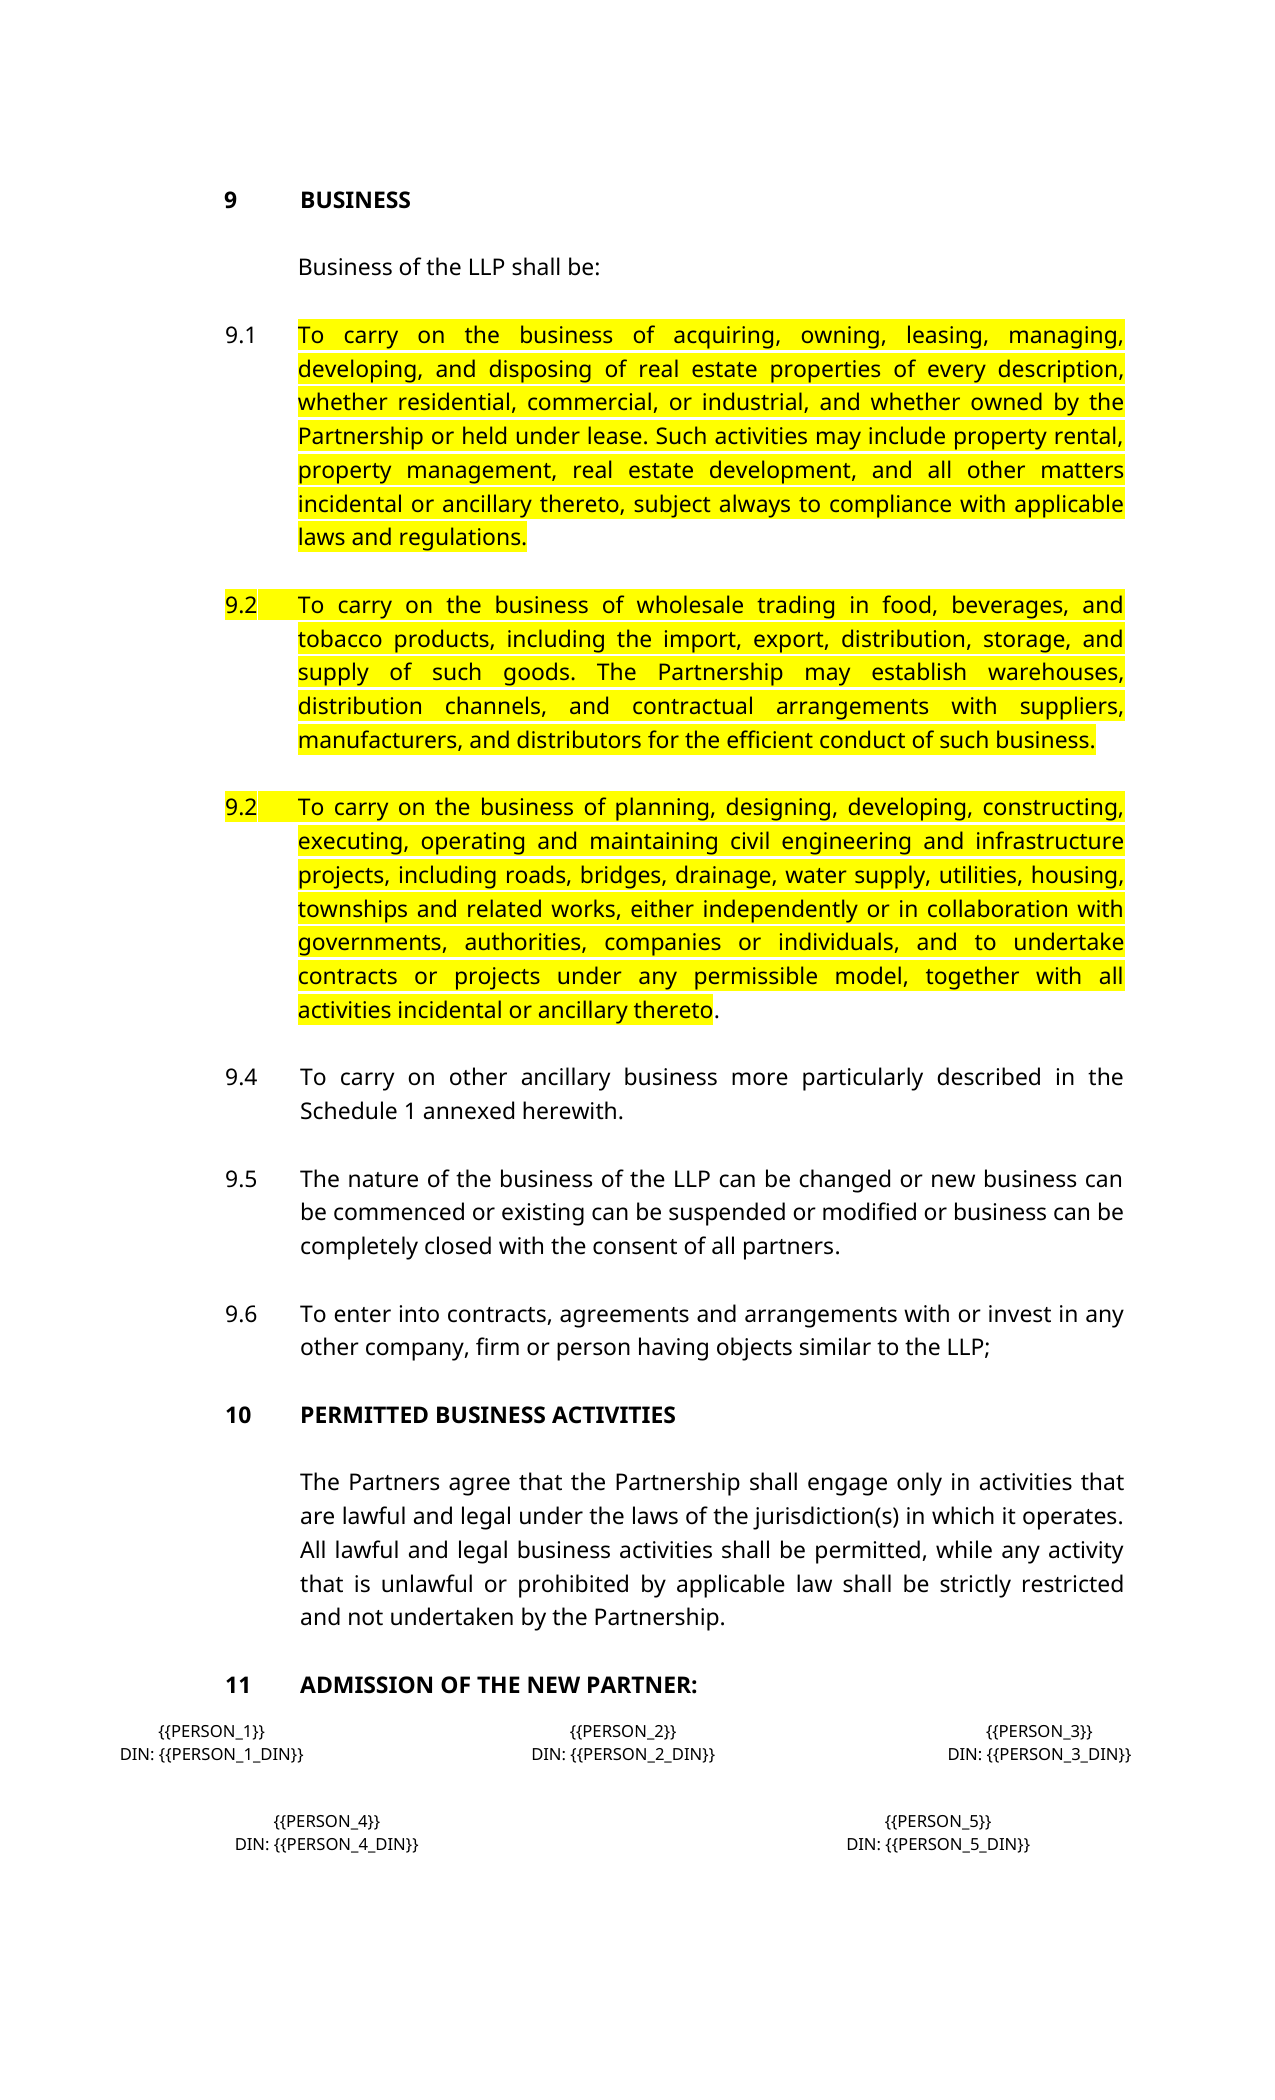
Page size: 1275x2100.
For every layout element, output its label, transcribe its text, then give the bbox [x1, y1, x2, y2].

text 9.2 To carry on the business of wholesale trading in food, beverages, and tobacco products, including the import, export, distribution, storage, and supply of such goods. The Partnership may establish warehouses, distribution channels, and contractual arrangements with suppliers, manufacturers, and distributors for the efficient conduct of such business. [225, 589, 1125, 755]
text 9.6 To enter into contracts, agreements and arrangements with or invest in any other company, firm or person having objects similar to the LLP; [225, 1297, 1125, 1362]
text 9.2 To carry on the business of planning, designing, developing, constructing, executing, operating and maintaining civil engineering and infrastructure projects, including roads, bridges, drainage, water supply, utilities, housing, townships and related works, either independently or in collaboration with governments, authorities, companies or individuals, and to undertake contracts or projects under any permissible model, together with all activities incidental or ancillary thereto. [225, 791, 1125, 1025]
text 9.5 The nature of the business of the LLP can be changed or new business can be commenced or existing can be suspended or modified or business can be completely closed with the consent of all partners. [225, 1162, 1125, 1261]
list Business of the LLP shall be: [298, 251, 1125, 282]
text 11 ADMISSION OF THE NEW PARTNER: [150, 1669, 1125, 1700]
text 10 PERMITTED BUSINESS ACTIVITIES [225, 1399, 1125, 1430]
text 9.1 To carry on the business of acquiring, owning, leasing, managing, developing, and disposing of real estate properties of every description, whether residential, commercial, or industrial, and whether owned by the Partnership or held under lease. Such activities may include property rental, property management, real estate development, and all other matters incidental or ancillary thereto, subject always to compliance with applicable laws and regulations. [225, 319, 1125, 552]
text The Partners agree that the Partnership shall engage only in activities that are lawful and legal under the laws of the jurisdiction(s) in which it operates. All lawful and legal business activities shall be permitted, while any activity that is unlawful or prohibited by applicable law shall be strictly restricted and not undertaken by the Partnership. [300, 1466, 1125, 1632]
list BUSINESS [150, 184, 1125, 215]
text 9.4 To carry on other ancillary business more particularly described in the Schedule 1 annexed herewith. [225, 1061, 1125, 1126]
